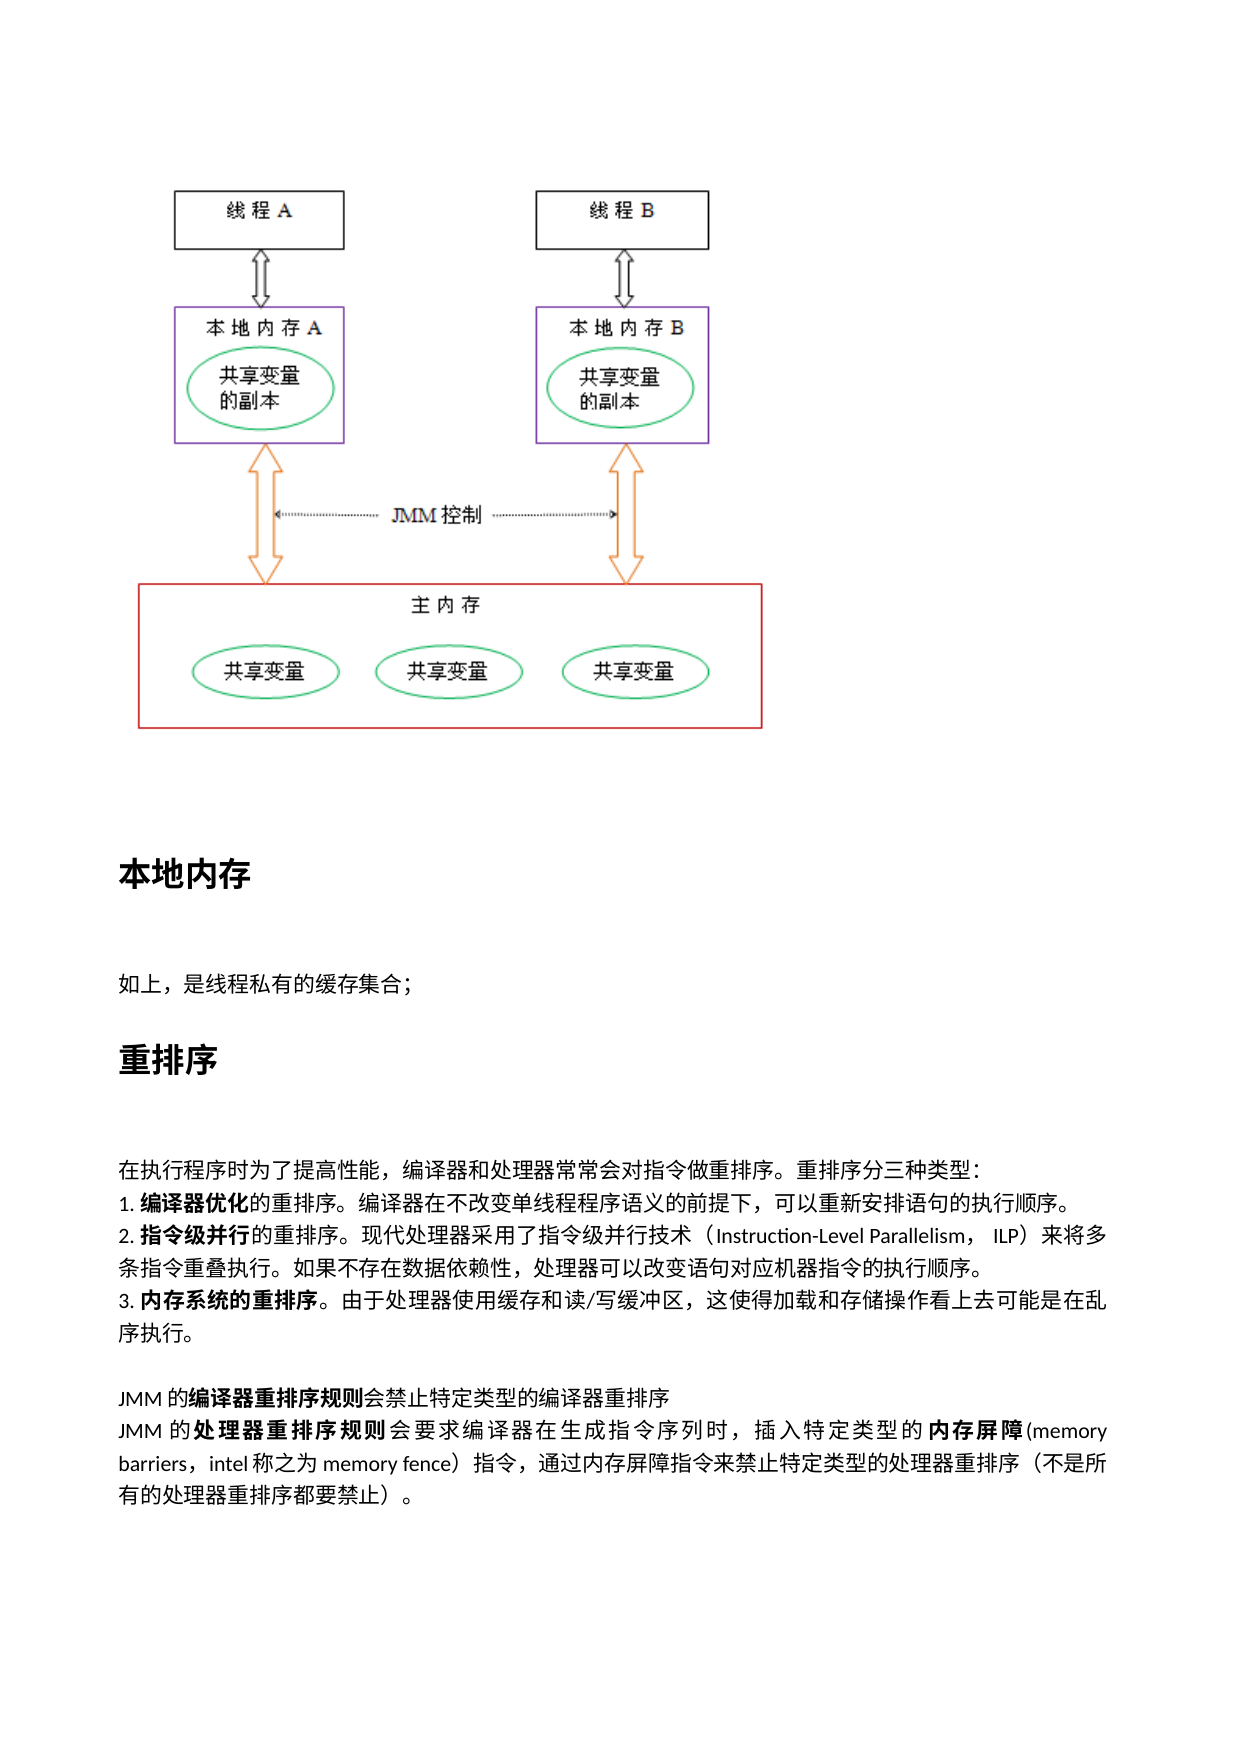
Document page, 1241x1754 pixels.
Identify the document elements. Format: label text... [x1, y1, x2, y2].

text 2. 指令级并行的重排序。现代处理器采用了指令级并行技术（Instruction-Level Parallelism， ILP）来将多条指令重叠执行。如果不存在数据依赖性，处理器可以改变语句对应机器指令的执行顺序。 [118, 1218, 1107, 1283]
subtitle 本地内存 [118, 839, 1107, 904]
subtitle 重排序 [118, 1026, 1107, 1091]
text 如上，是线程私有的缓存集合； [118, 966, 1107, 999]
text 3. 内存系统的重排序。由于处理器使用缓存和读/写缓冲区，这使得加载和存储操作看上去可能是在乱序执行。 [118, 1283, 1107, 1348]
text 1. 编译器优化的重排序。编译器在不改变单线程程序语义的前提下，可以重新安排语句的执行顺序。 [118, 1186, 1107, 1218]
text JMM的处理器重排序规则会要求编译器在生成指令序列时，插入特定类型的内存屏障(memory barriers，intel称之为memory fence）指令，通过内存屏障指令来禁止特定类型的处理器重排序（不是所有的处理器重排序都要禁止）。 [118, 1413, 1107, 1511]
picture [118, 162, 779, 751]
text JMM的编译器重排序规则会禁止特定类型的编译器重排序 [118, 1381, 1107, 1413]
text 在执行程序时为了提高性能，编译器和处理器常常会对指令做重排序。重排序分三种类型： [118, 1153, 1107, 1186]
